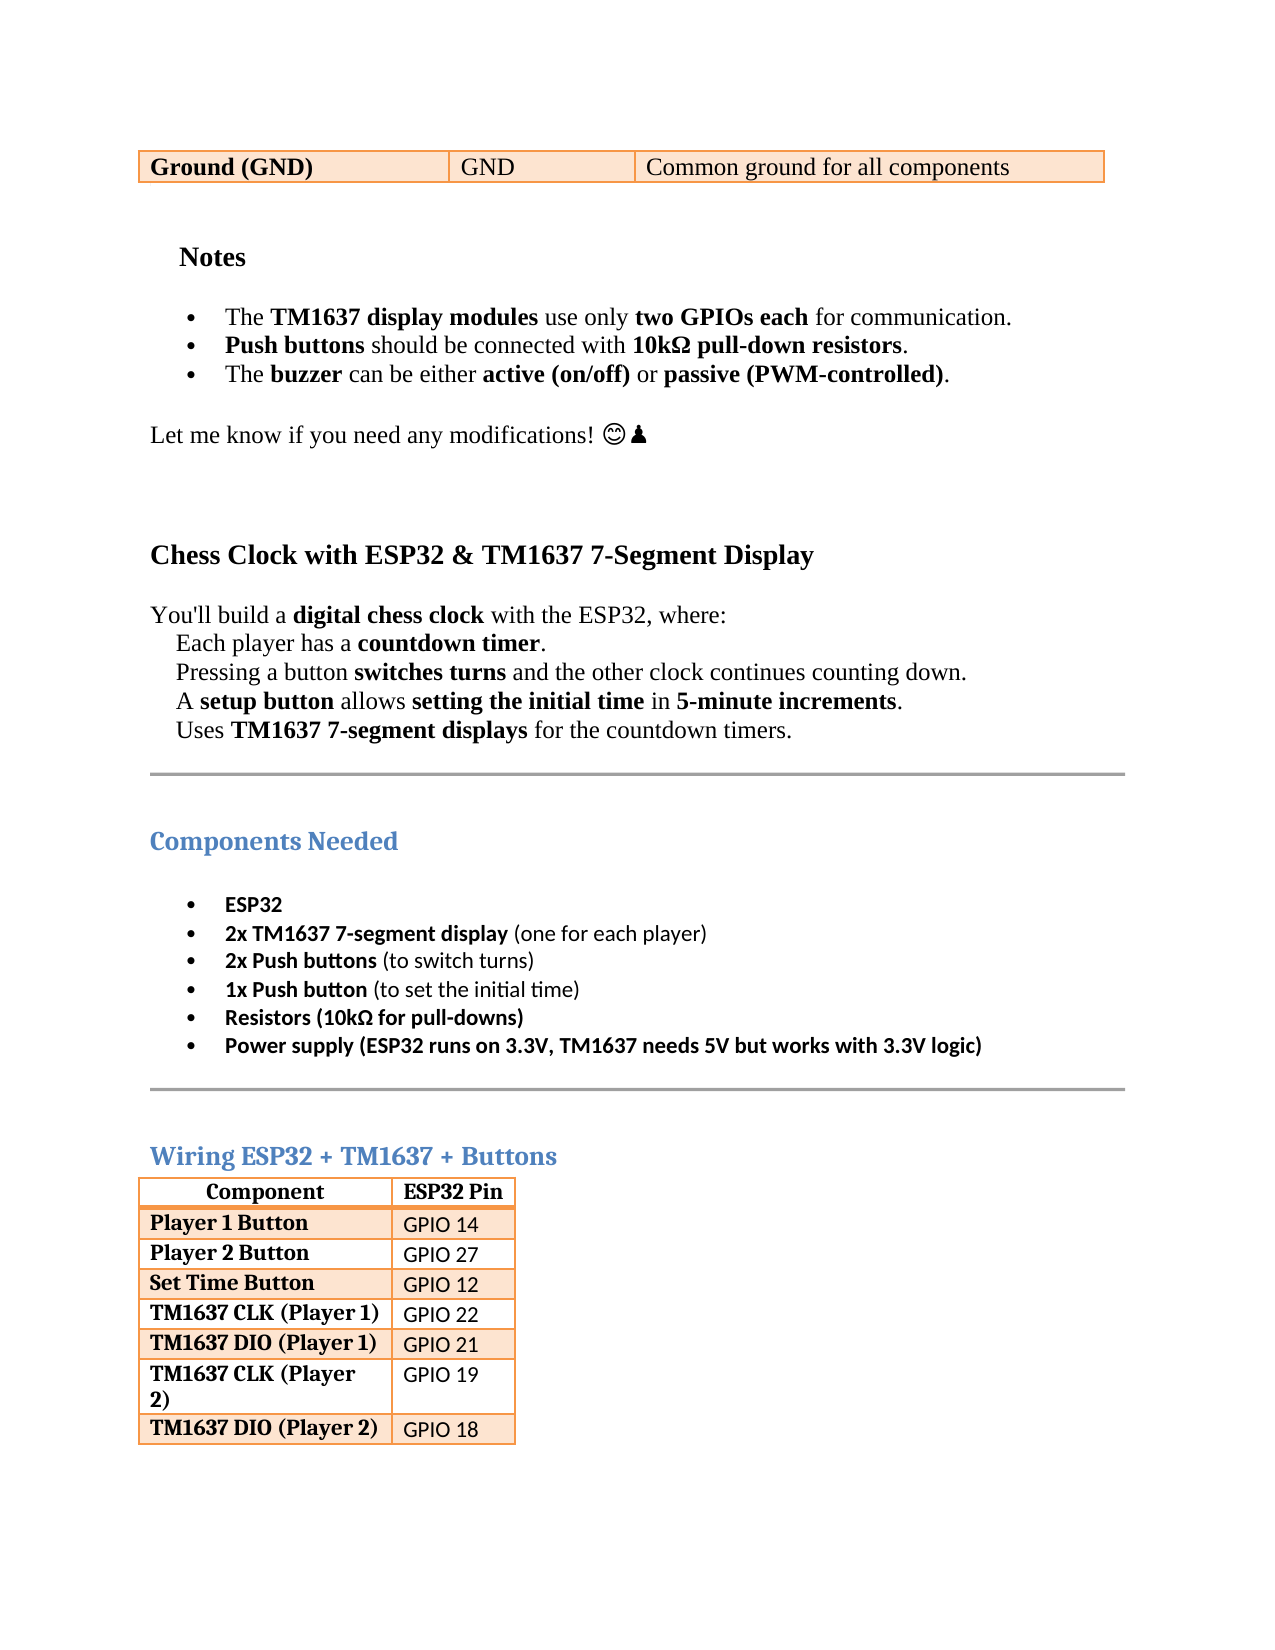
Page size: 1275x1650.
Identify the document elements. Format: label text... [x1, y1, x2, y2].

table_cell TM1637 DIO (Player 1) [140, 1330, 391, 1358]
table_cell Set Time Button [140, 1270, 391, 1298]
table_header ESP32 Pin [393, 1179, 514, 1205]
text Let me know if you need any modifications! 😊♟️ [150, 417, 1125, 451]
list Resistors (10kΩ for pull-downs) [187, 1003, 1125, 1031]
list ESP32 [187, 891, 1125, 919]
table_cell Player 1 Button [140, 1210, 391, 1238]
table_cell TM1637 CLK (Player 1) [140, 1300, 391, 1328]
table_cell GPIO 19 [393, 1360, 514, 1413]
subtitle Components Needed [150, 826, 1125, 857]
table_header Component [140, 1179, 391, 1205]
list 2x Push buttons (to switch turns) [187, 947, 1125, 975]
subtitle Chess Clock with ESP32 & TM1637 7-Segment Display [150, 538, 1125, 571]
list Push buttons should be connected with 10kΩ pull-down resistors. [187, 330, 1125, 359]
list The TM1637 display modules use only two GPIOs each for communication. [187, 302, 1125, 330]
text You'll build a digital chess clock with the ESP32, where: ✅ Each player has a countdown timer. ✅ Pressing a button switches turns and the other clock continues counting down. ✅ A setup button allows setting the initial time in 5-minute increments. ✅ Uses TM1637 7-segment displays for the countdown timers. [150, 600, 1125, 743]
table_cell GPIO 27 [393, 1240, 514, 1268]
text 📌 Notes [150, 240, 1125, 272]
table_cell GND [450, 152, 634, 181]
subtitle Wiring ESP32 + TM1637 + Buttons [150, 1141, 1125, 1172]
table_cell Common ground for all components [636, 152, 1103, 181]
table_cell TM1637 CLK (Player 2) [140, 1360, 391, 1413]
table_cell GPIO 14 [393, 1210, 514, 1238]
table_cell Ground (GND) [140, 152, 448, 181]
table_cell TM1637 DIO (Player 2) [140, 1415, 391, 1443]
table_cell GPIO 21 [393, 1330, 514, 1358]
list 1x Push button (to set the initial time) [187, 975, 1125, 1003]
table_cell GPIO 22 [393, 1300, 514, 1328]
list 2x TM1637 7-segment display (one for each player) [187, 919, 1125, 947]
table_cell GPIO 12 [393, 1270, 514, 1298]
list The buzzer can be either active (on/off) or passive (PWM-controlled). [187, 359, 1125, 388]
list Power supply (ESP32 runs on 3.3V, TM1637 needs 5V but works with 3.3V logic) [187, 1031, 1125, 1059]
table_cell GPIO 18 [393, 1415, 514, 1443]
table_cell Player 2 Button [140, 1240, 391, 1268]
